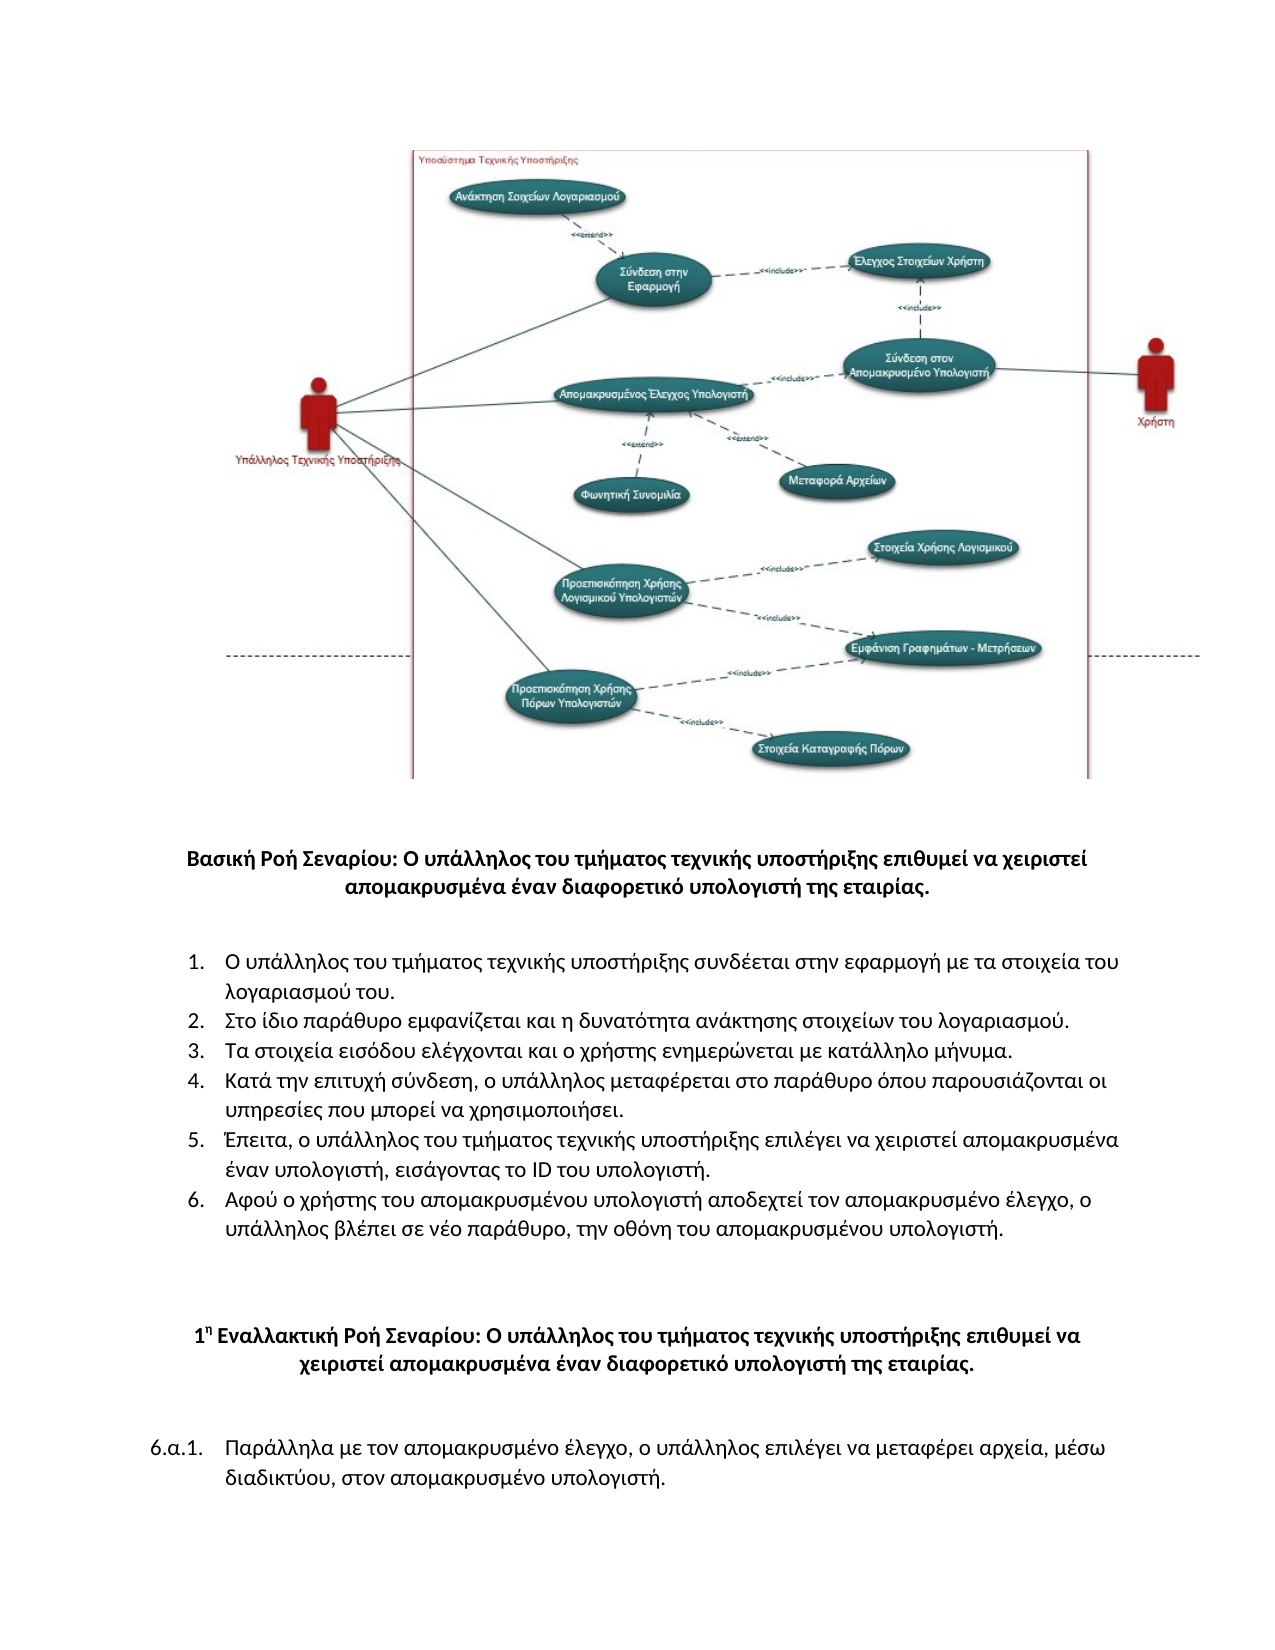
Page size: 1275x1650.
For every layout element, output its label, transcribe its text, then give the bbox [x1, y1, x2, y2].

list Τα στοιχεία εισόδου ελέγχονται και ο χρήστης ενημερώνεται με κατάλληλο μήνυμα. [187, 1036, 1125, 1064]
list Ο υπάλληλος του τμήματος τεχνικής υποστήριξης συνδέεται στην εφαρμογή με τα στοιχεία του λογαριασμού του. [187, 947, 1125, 1005]
list Αφού ο χρήστης του απομακρυσμένου υπολογιστή αποδεχτεί τον απομακρυσμένο έλεγχο, ο υπάλληλος βλέπει σε νέο παράθυρο, την οθόνη του απομακρυσμένου υπολογιστή. [187, 1185, 1125, 1242]
list Έπειτα, ο υπάλληλος του τμήματος τεχνικής υποστήριξης επιλέγει να χειριστεί απομακρυσμένα έναν υπολογιστή, εισάγοντας το ID του υπολογιστή. [187, 1125, 1125, 1183]
picture [225, 150, 1200, 779]
text 1η Εναλλακτική Ροή Σεναρίου: Ο υπάλληλος του τμήματος τεχνικής υποστήριξης επιθυμεί να χειριστεί απομακρυσμένα έναν διαφορετικό υπολογιστή της εταιρίας. [150, 1321, 1125, 1377]
list Στο ίδιο παράθυρο εμφανίζεται και η δυνατότητα ανάκτησης στοιχείων του λογαριασμού. [187, 1007, 1125, 1034]
list Κατά την επιτυχή σύνδεση, ο υπάλληλος μεταφέρεται στο παράθυρο όπου παρουσιάζονται οι υπηρεσίες που μπορεί να χρησιμοποιήσει. [187, 1066, 1125, 1124]
text Βασική Ροή Σεναρίου: Ο υπάλληλος του τμήματος τεχνικής υποστήριξης επιθυμεί να χειριστεί απομακρυσμένα έναν διαφορετικό υπολογιστή της εταιρίας. [150, 844, 1125, 900]
text 6.α.1. Παράλληλα με τον απομακρυσμένο έλεγχο, ο υπάλληλος επιλέγει να μεταφέρει αρχεία, μέσω διαδικτύου, στον απομακρυσμένο υπολογιστή. [150, 1433, 1125, 1491]
